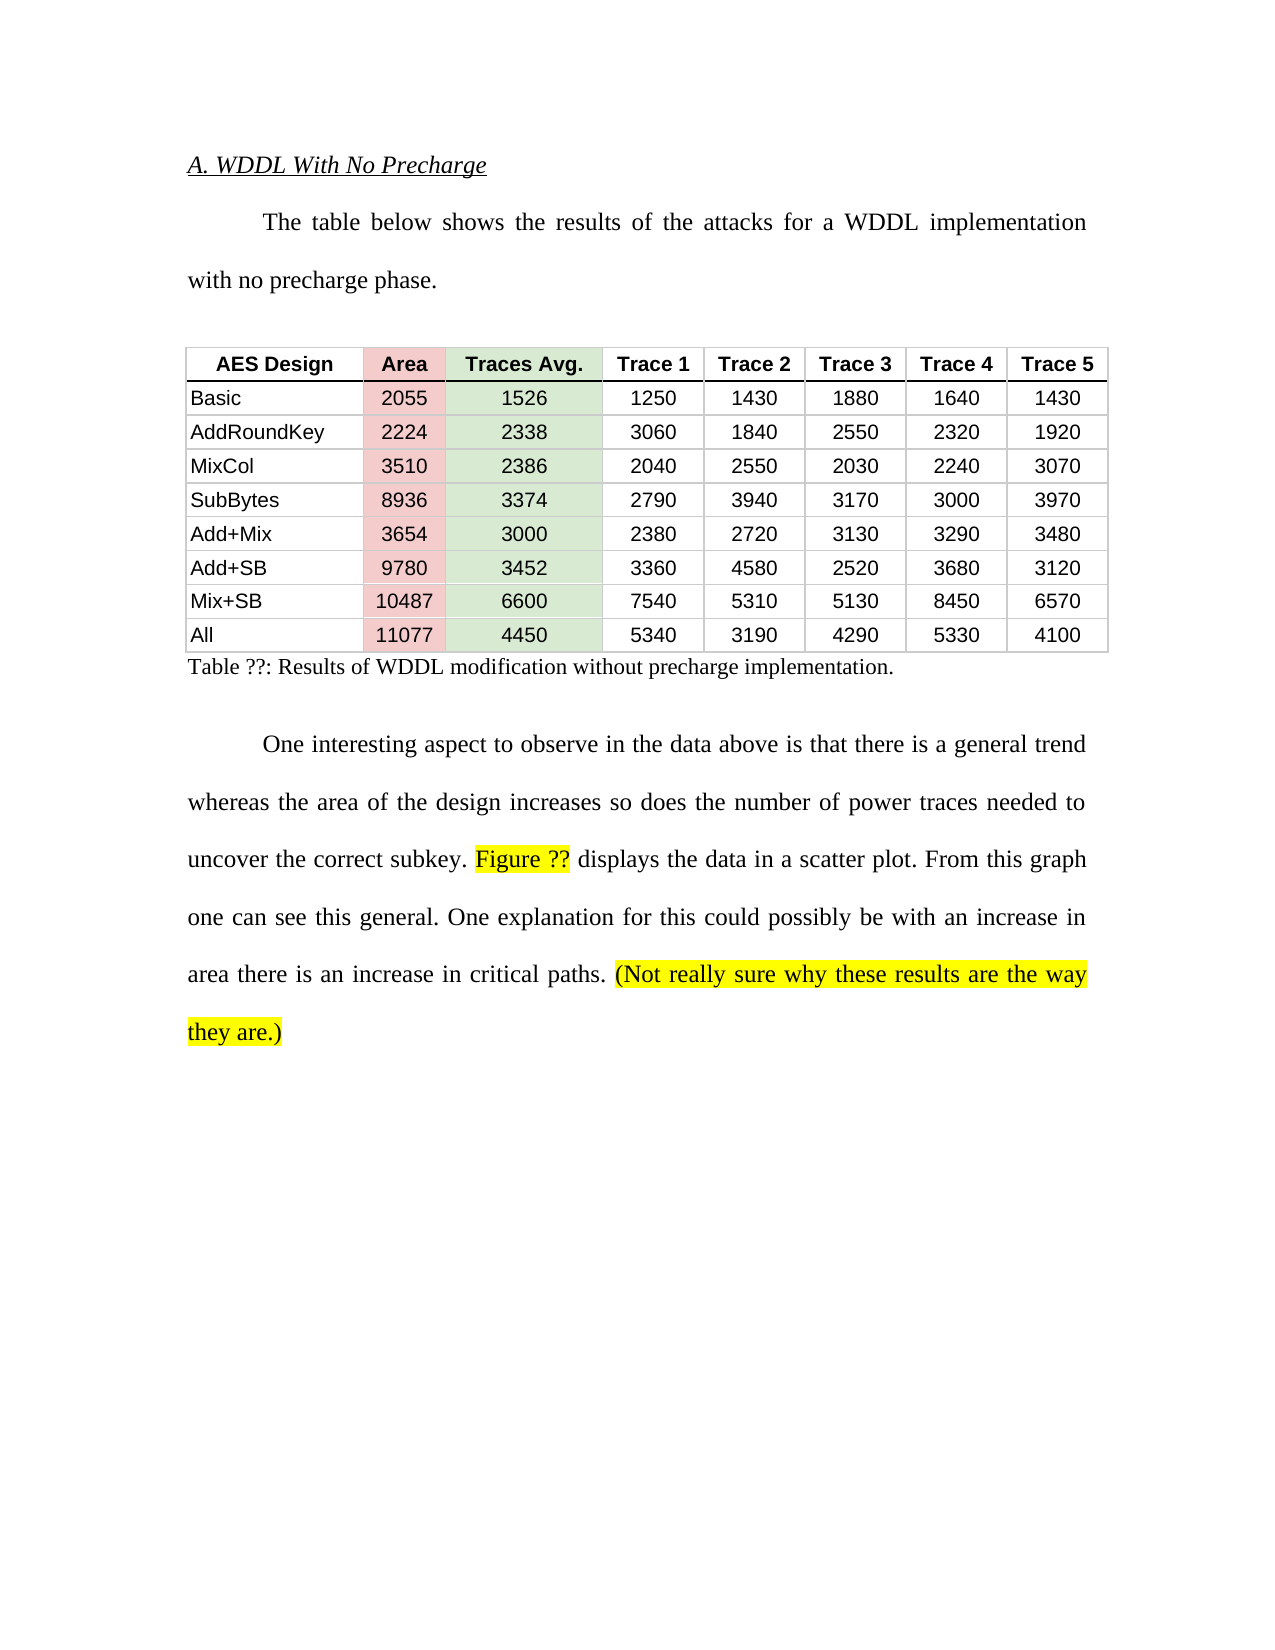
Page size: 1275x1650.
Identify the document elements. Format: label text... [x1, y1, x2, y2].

table_cell AddRoundKey [187, 416, 363, 448]
table_cell 5130 [806, 585, 905, 617]
table_cell 2550 [705, 450, 804, 482]
table_cell 5330 [907, 619, 1006, 651]
table_cell Add+SB [187, 551, 363, 583]
text A. WDDL With No Precharge [187, 150, 1087, 179]
table_cell 2224 [364, 416, 445, 448]
table_cell 3970 [1008, 484, 1107, 516]
table_cell 1920 [1008, 416, 1107, 448]
table_cell Add+Mix [187, 517, 363, 550]
table_cell 10487 [364, 585, 445, 617]
table_cell 7540 [603, 585, 703, 617]
table_cell 6600 [446, 585, 602, 617]
table_cell 8936 [364, 484, 445, 516]
table_cell 2380 [603, 517, 703, 550]
table_cell Basic [187, 382, 363, 414]
text One interesting aspect to observe in the data above is that there is a general trend whereas the area of the design increases so does the number of power traces needed to uncover the correct subkey. Figure ?? displays the data in a scatter plot. From this graph one can see this general. One explanation for this could possibly be with an increase in area there is an increase in critical paths. (Not really sure why these results are the way they are.) [187, 729, 1087, 1046]
table_cell 4580 [705, 551, 804, 583]
table_cell 1526 [446, 382, 602, 414]
table_cell Mix+SB [187, 585, 363, 617]
table_cell 2386 [446, 450, 602, 482]
table_cell 5340 [603, 619, 703, 651]
table_cell 2520 [806, 551, 905, 583]
table_cell 5310 [705, 585, 804, 617]
table_cell 3000 [446, 517, 602, 550]
text The table below shows the results of the attacks for a WDDL implementation with no precharge phase. [187, 207, 1087, 294]
table_cell 3452 [446, 551, 602, 583]
table_cell 3170 [806, 484, 905, 516]
table_cell 3120 [1008, 551, 1107, 583]
table_cell All [187, 619, 363, 651]
table_header Trace 2 [705, 348, 804, 380]
table_cell 1840 [705, 416, 804, 448]
table_cell 6570 [1008, 585, 1107, 617]
text Table ??: Results of WDDL modification without precharge implementation. [187, 653, 1087, 679]
table_cell 8450 [907, 585, 1006, 617]
table_cell 1430 [1008, 382, 1107, 414]
table_cell 1250 [603, 382, 703, 414]
table_cell 3190 [705, 619, 804, 651]
table_cell 3000 [907, 484, 1006, 516]
table_cell 2030 [806, 450, 905, 482]
table_cell 3654 [364, 517, 445, 550]
table_cell 2790 [603, 484, 703, 516]
table_header Area [364, 348, 445, 380]
table_cell 2338 [446, 416, 602, 448]
table_cell 2720 [705, 517, 804, 550]
table_cell 3940 [705, 484, 804, 516]
table_cell 3060 [603, 416, 703, 448]
table_cell SubBytes [187, 484, 363, 516]
table_cell 3480 [1008, 517, 1107, 550]
table_cell 4100 [1008, 619, 1107, 651]
table_header Traces Avg. [446, 348, 602, 380]
table_header Trace 3 [806, 348, 905, 380]
table_header Trace 1 [603, 348, 703, 380]
table_cell 2550 [806, 416, 905, 448]
table_cell 3374 [446, 484, 602, 516]
table_header AES Design [187, 348, 363, 380]
table_cell 3070 [1008, 450, 1107, 482]
table_cell 2240 [907, 450, 1006, 482]
table_cell 4450 [446, 619, 602, 651]
table_cell 11077 [364, 619, 445, 651]
table_cell 1430 [705, 382, 804, 414]
table_cell 1880 [806, 382, 905, 414]
table_cell MixCol [187, 450, 363, 482]
table_cell 4290 [806, 619, 905, 651]
table_cell 3360 [603, 551, 703, 583]
table_cell 1640 [907, 382, 1006, 414]
table_cell 3290 [907, 517, 1006, 550]
table_cell 2320 [907, 416, 1006, 448]
table_cell 3680 [907, 551, 1006, 583]
table_cell 3510 [364, 450, 445, 482]
table_cell 2055 [364, 382, 445, 414]
table_cell 2040 [603, 450, 703, 482]
table_header Trace 5 [1008, 348, 1107, 380]
table_cell 9780 [364, 551, 445, 583]
table_header Trace 4 [907, 348, 1006, 380]
table_cell 3130 [806, 517, 905, 550]
